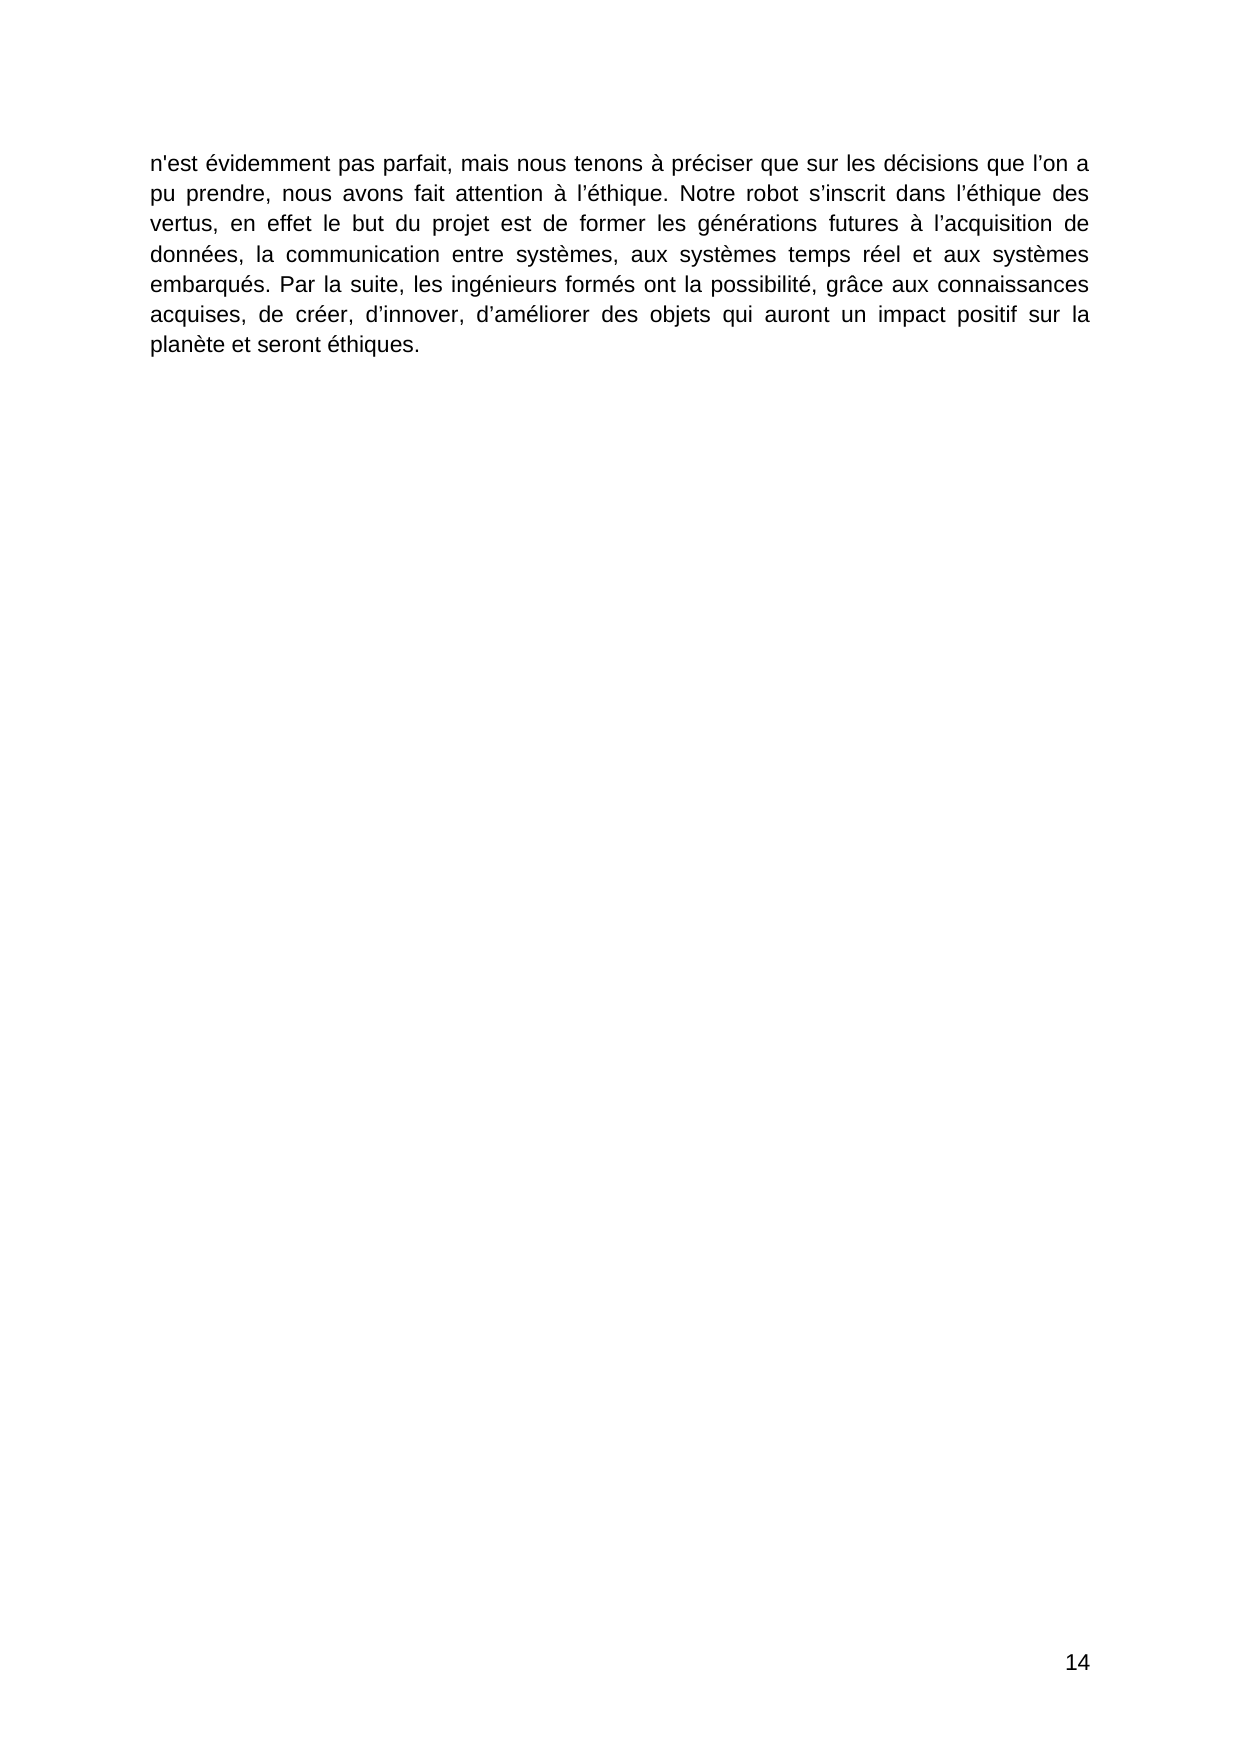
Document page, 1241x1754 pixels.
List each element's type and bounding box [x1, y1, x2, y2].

text [150, 150, 1090, 358]
